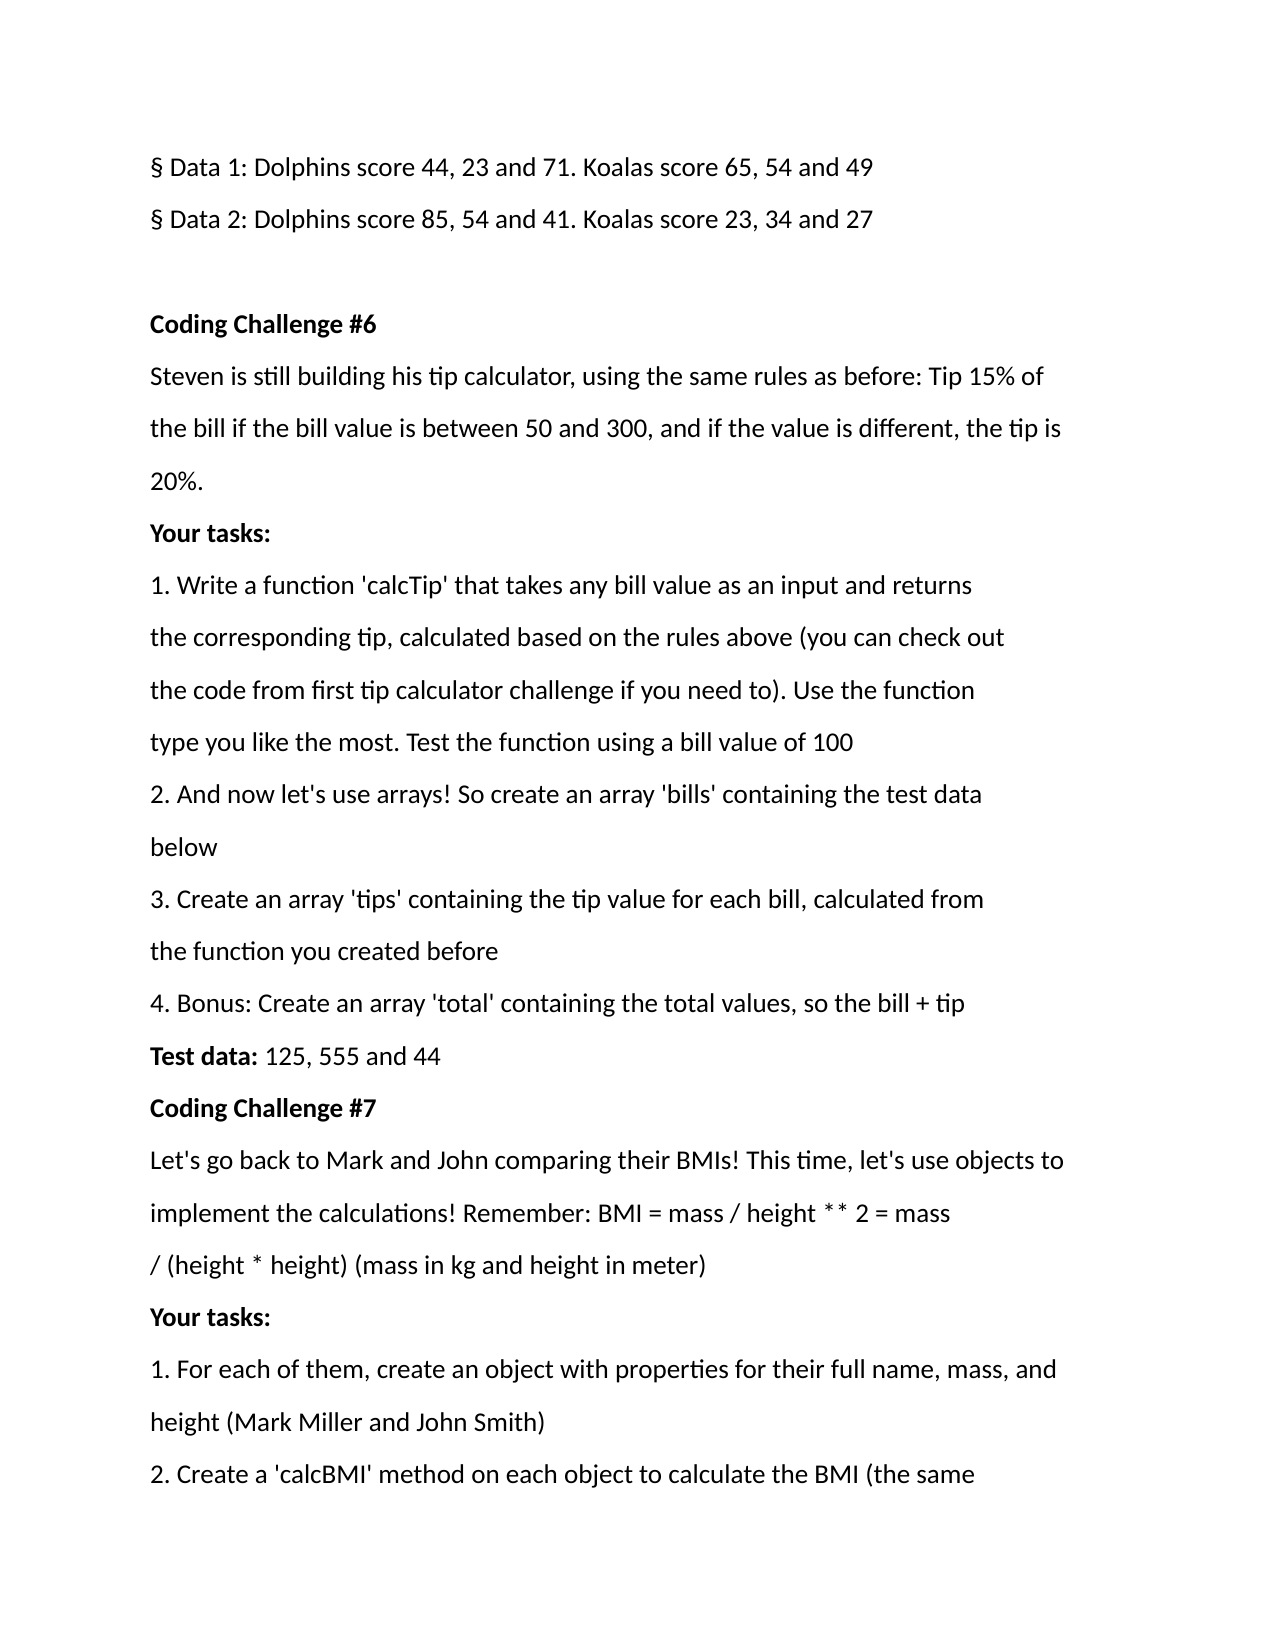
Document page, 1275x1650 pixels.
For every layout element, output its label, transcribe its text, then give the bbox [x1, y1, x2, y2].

text the bill if the bill value is between 50 and 300, and if the value is different, the tip is [150, 411, 1125, 444]
text / (height * height) (mass in kg and height in meter) [150, 1248, 1125, 1281]
text 4. Bonus: Create an array 'total' containing the total values, so the bill + tip [150, 987, 1125, 1020]
text type you like the most. Test the function using a bill value of 100 [150, 725, 1125, 758]
text Let's go back to Mark and John comparing their BMIs! This time, let's use objects to [150, 1143, 1125, 1177]
text the code from first tip calculator challenge if you need to). Use the function [150, 673, 1125, 706]
text Coding Challenge #6 [150, 307, 1125, 340]
text the corresponding tip, calculated based on the rules above (you can check out [150, 621, 1125, 654]
text implement the calculations! Remember: BMI = mass / height ** 2 = mass [150, 1196, 1125, 1229]
text below [150, 830, 1125, 863]
text 1. Write a function 'calcTip' that takes any bill value as an input and returns [150, 568, 1125, 601]
text § Data 1: Dolphins score 44, 23 and 71. Koalas score 65, 54 and 49 [150, 150, 1125, 183]
text Test data: 125, 555 and 44 [150, 1039, 1125, 1072]
text Your tasks: [150, 1300, 1125, 1333]
text 3. Create an array 'tips' containing the tip value for each bill, calculated from [150, 882, 1125, 915]
text 2. Create a 'calcBMI' method on each object to calculate the BMI (the same [150, 1457, 1125, 1490]
text height (Mark Miller and John Smith) [150, 1405, 1125, 1438]
text 20%. [150, 464, 1125, 497]
text Coding Challenge #7 [150, 1091, 1125, 1124]
text 2. And now let's use arrays! So create an array 'bills' containing the test data [150, 777, 1125, 811]
text 1. For each of them, create an object with properties for their full name, mass, and [150, 1353, 1125, 1386]
text § Data 2: Dolphins score 85, 54 and 41. Koalas score 23, 34 and 27 [150, 202, 1125, 235]
text Your tasks: [150, 516, 1125, 549]
text the function you created before [150, 934, 1125, 967]
text Steven is still building his tip calculator, using the same rules as before: Tip 15% of [150, 359, 1125, 392]
